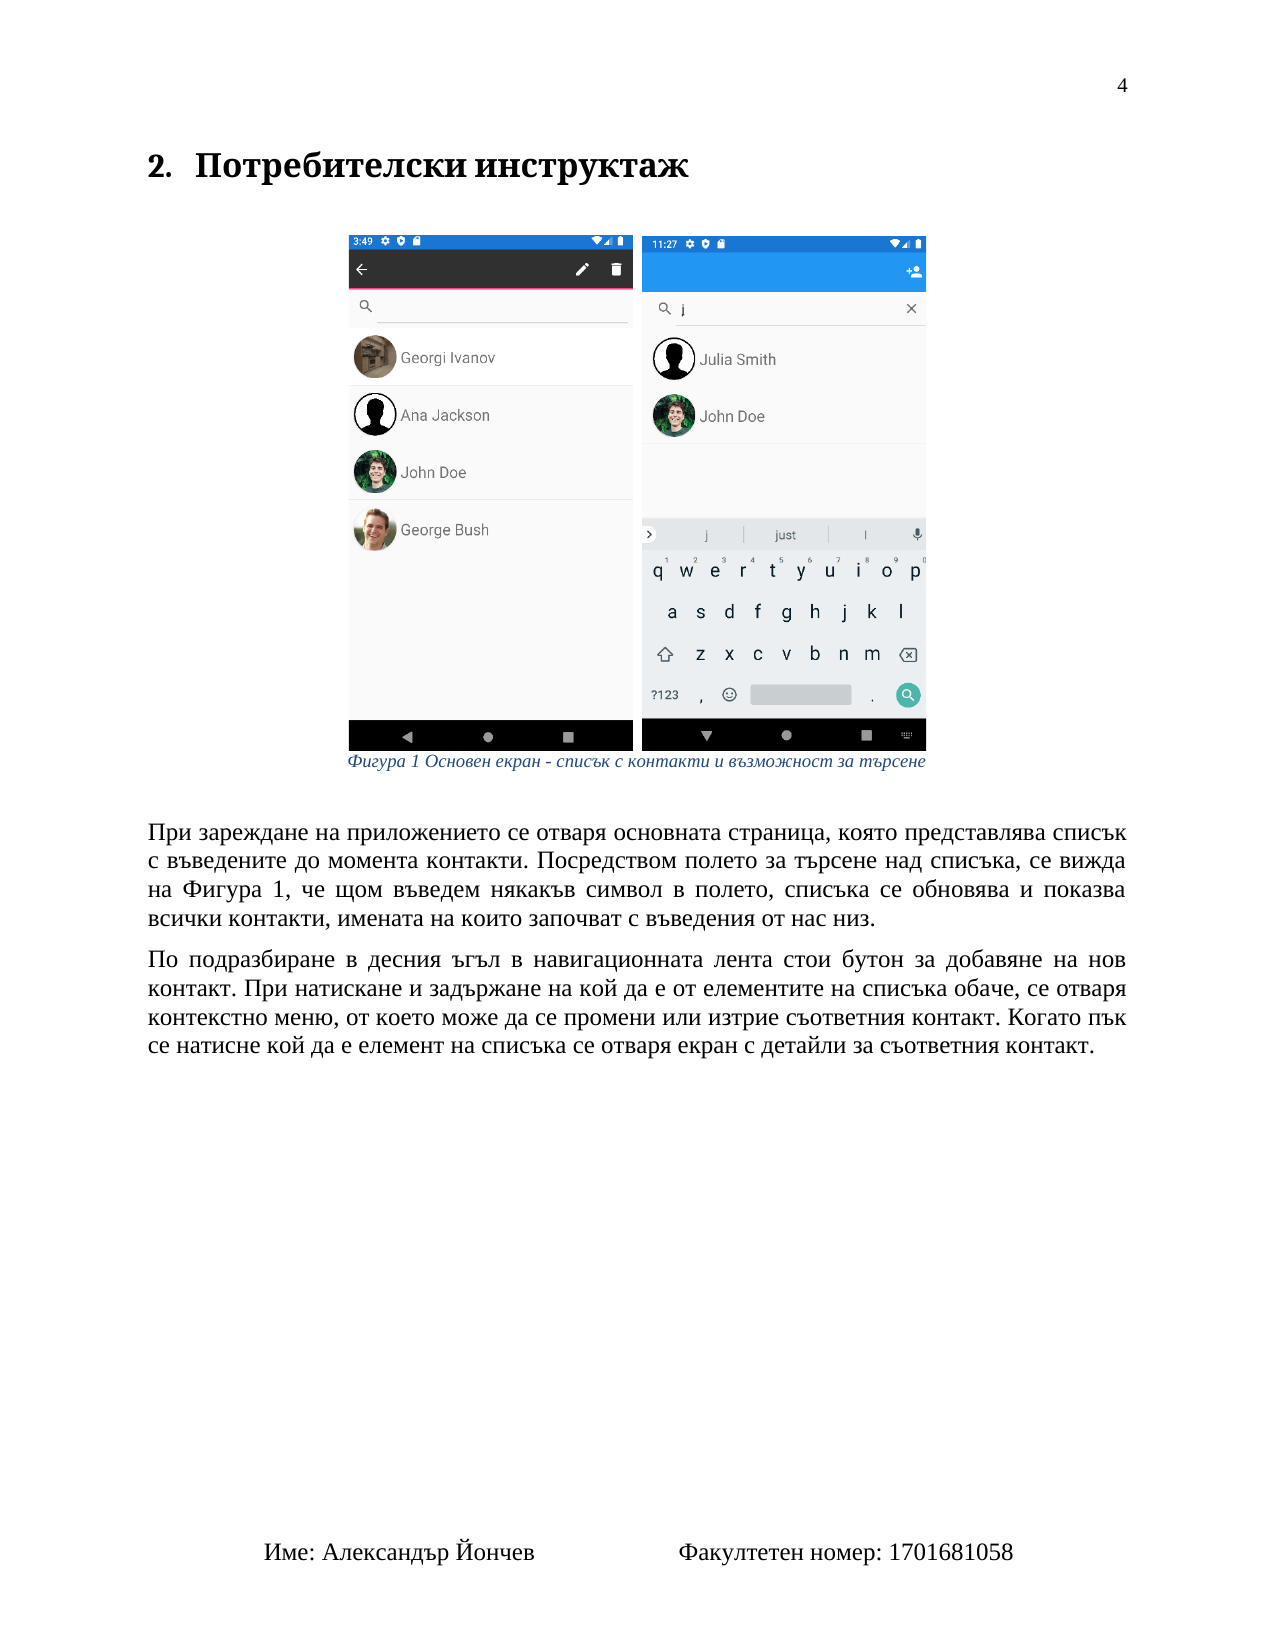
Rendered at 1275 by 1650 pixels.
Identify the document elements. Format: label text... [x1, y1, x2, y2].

picture [642, 236, 927, 751]
text По подразбиране в десния ъгъл в навигационната лента стои бутон за добавяне на нов контакт. При натискане и задържане на кой да е от елементите на списъка обаче, се отваря контекстно меню, от което може да се промени или изтрие съответния контакт. Когато пък се натисне кой да е елемент на списъка се отваря екран с детайли за съответния контакт. [148, 944, 1127, 1059]
subtitle Потребителски инструктаж [148, 147, 1127, 186]
text При зареждане на приложението се отваря основната страница, която представлява списък с въведените до момента контакти. Посредством полето за търсене над списъка, се вижда на Фигура 1, че щом въведем някакъв символ в полето, списъка се обновява и показва всички контакти, имената на които започват с въведения от нас низ. [148, 817, 1127, 932]
picture [348, 235, 633, 751]
